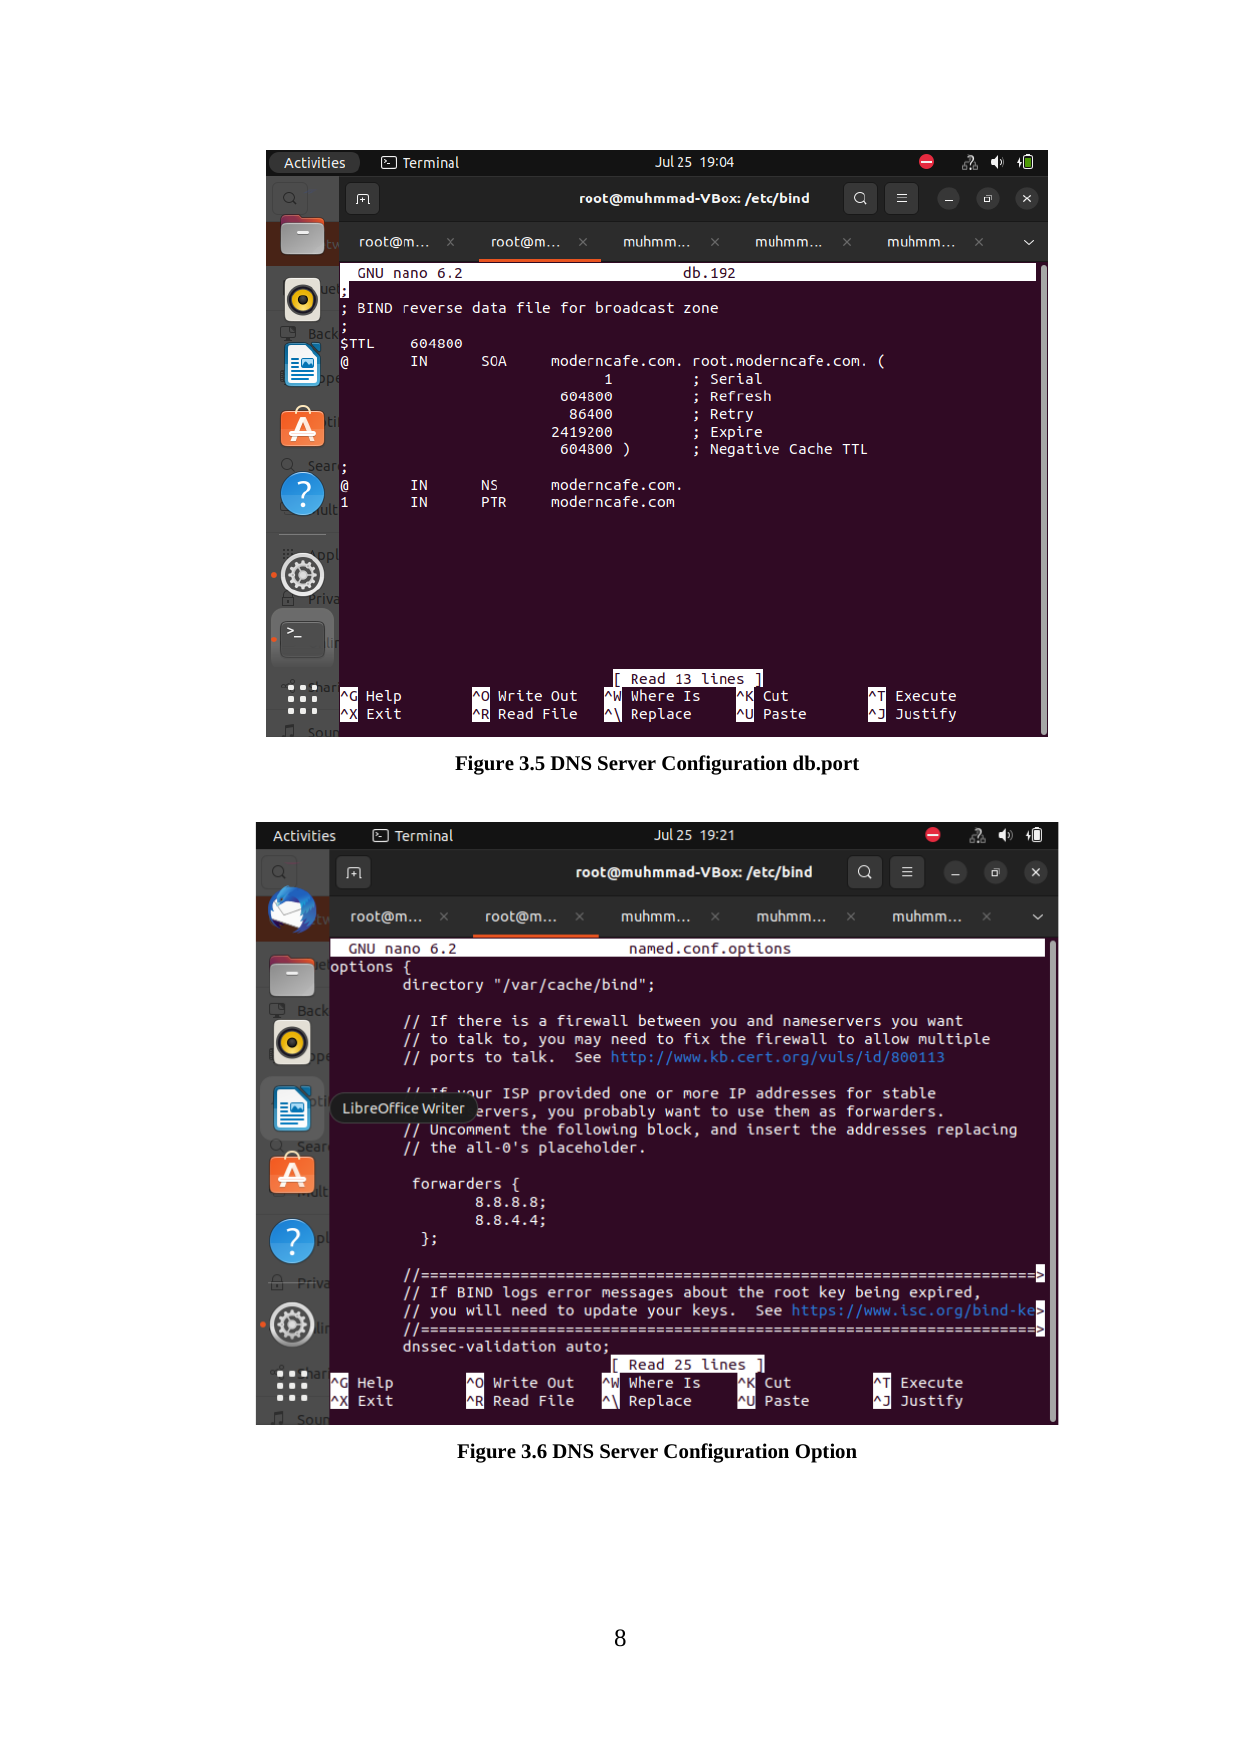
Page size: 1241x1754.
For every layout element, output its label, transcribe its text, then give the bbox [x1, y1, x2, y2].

text Figure 3.6 DNS Server Configuration Option [150, 1438, 1090, 1463]
picture [266, 150, 1048, 737]
picture [255, 822, 1059, 1425]
text Figure 3.5 DNS Server Configuration db.port [150, 750, 1090, 774]
